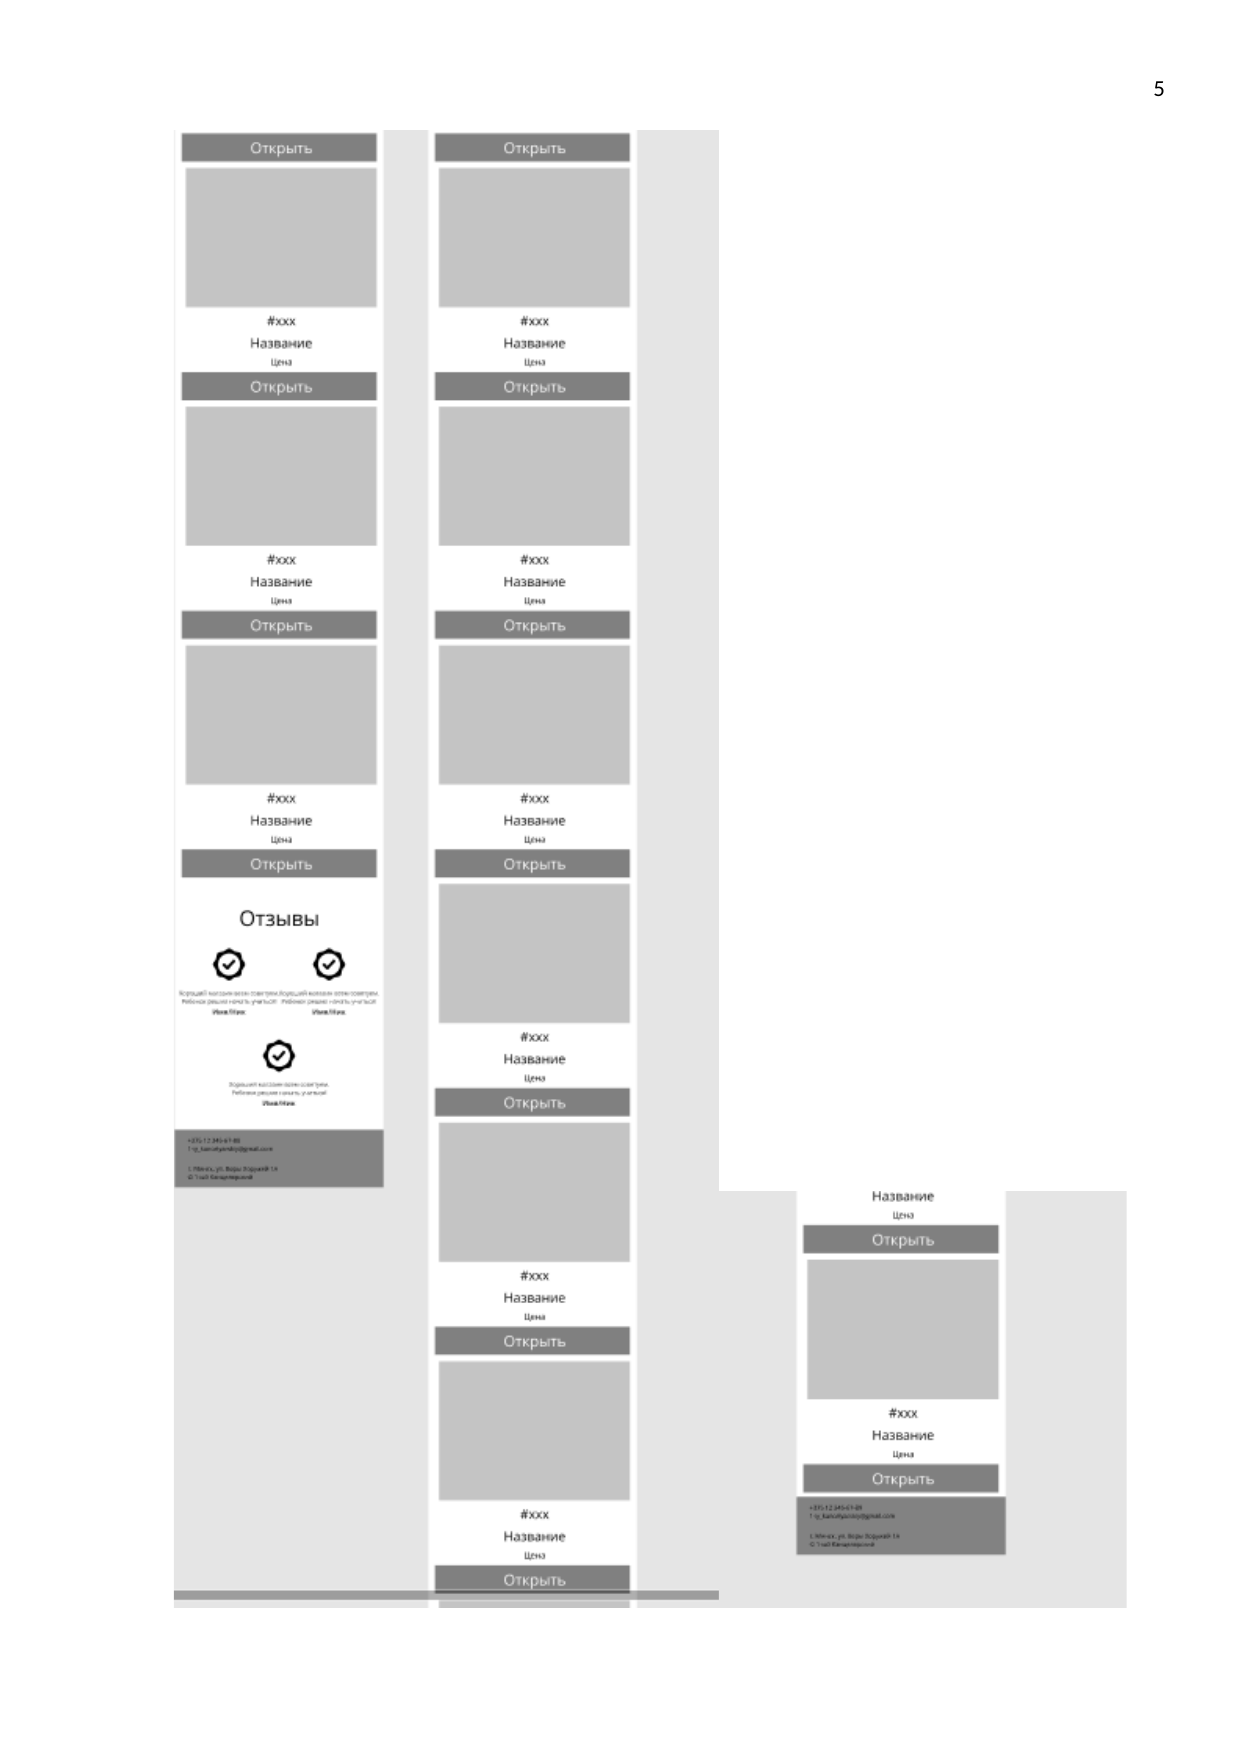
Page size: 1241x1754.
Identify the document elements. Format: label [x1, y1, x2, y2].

picture [173, 130, 1127, 1608]
